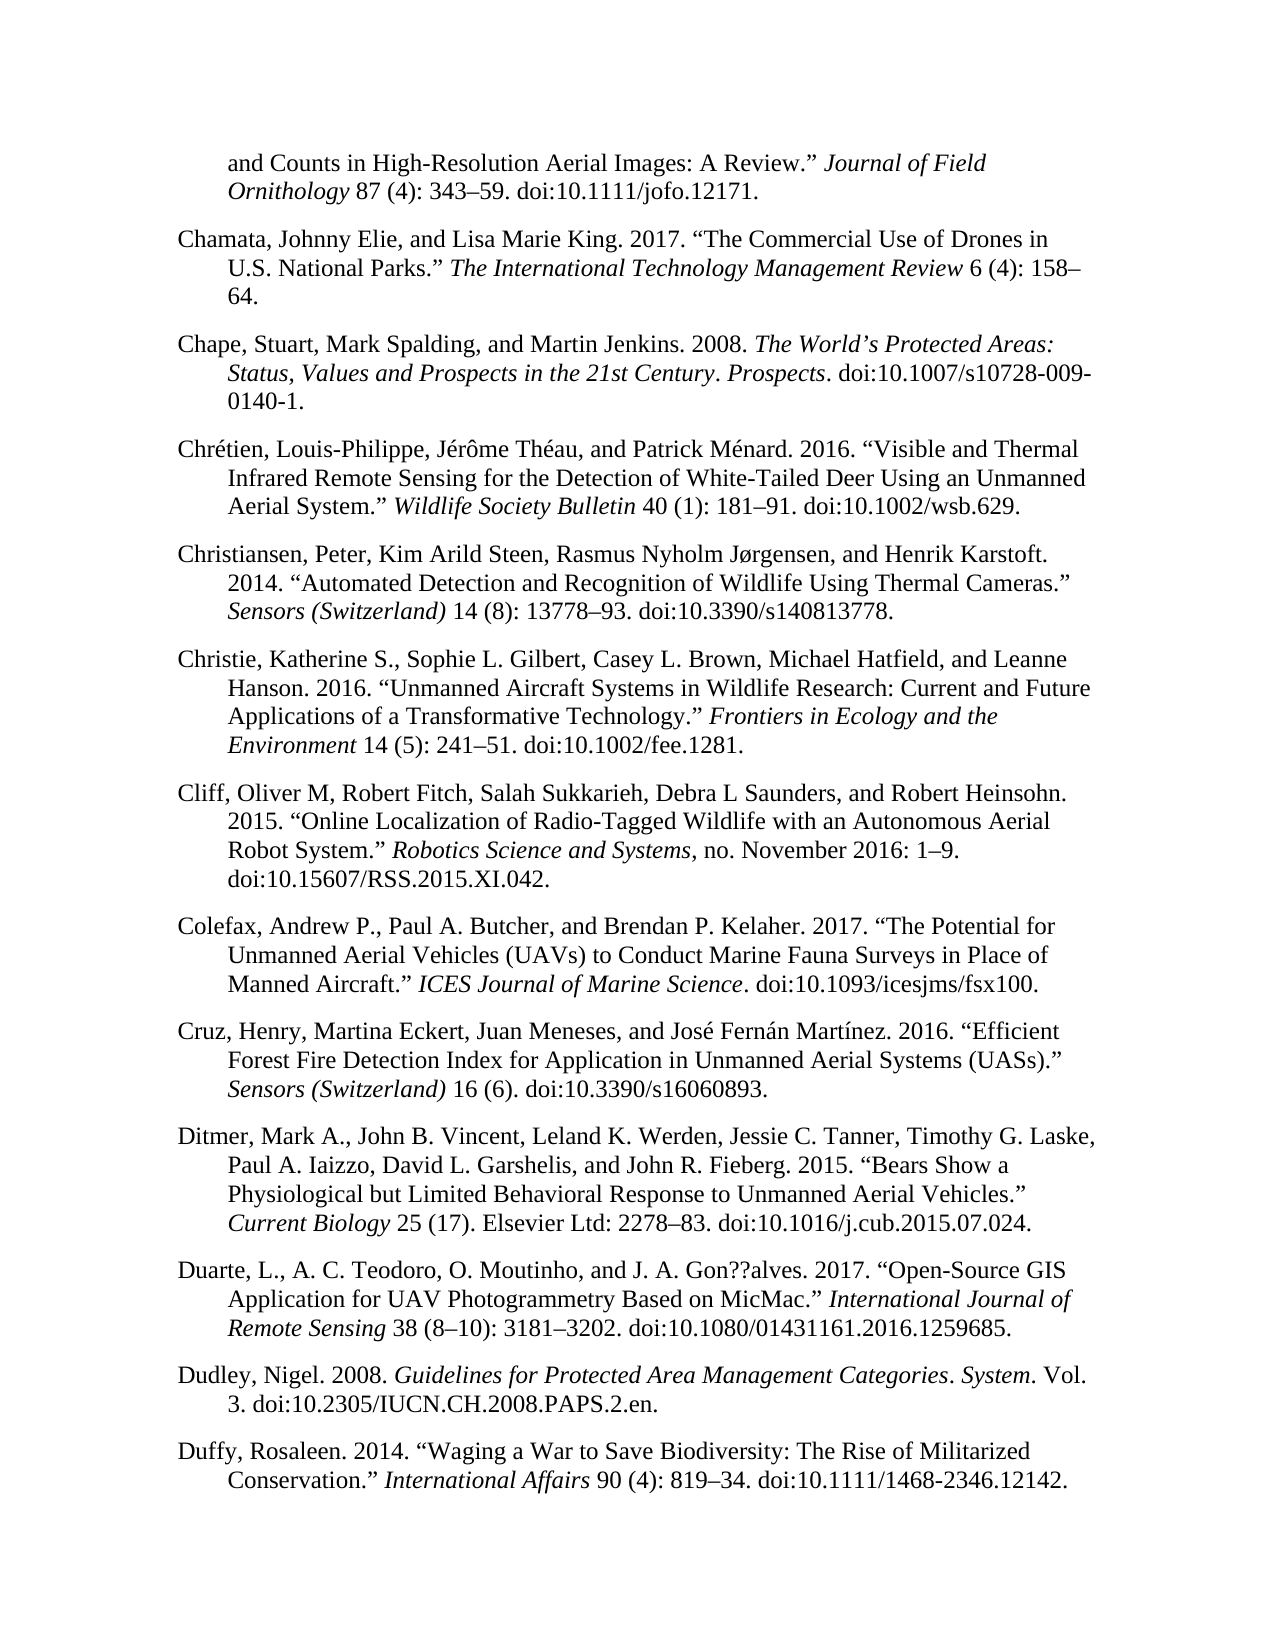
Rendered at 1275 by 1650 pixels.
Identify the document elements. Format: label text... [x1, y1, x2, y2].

text Chrétien, Louis-Philippe, Jérôme Théau, and Patrick Ménard. 2016. “Visible and Thermal Infrared Remote Sensing for the Detection of White-Tailed Deer Using an Unmanned Aerial System.” Wildlife Society Bulletin 40 (1): 181–91. doi:10.1002/wsb.629. [177, 434, 1098, 520]
text Cruz, Henry, Martina Eckert, Juan Meneses, and José Fernán Martínez. 2016. “Efficient Forest Fire Detection Index for Application in Unmanned Aerial Systems (UASs).” Sensors (Switzerland) 16 (6). doi:10.3390/s16060893. [177, 1016, 1098, 1103]
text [177, 148, 1098, 205]
text Ditmer, Mark A., John B. Vincent, Leland K. Werden, Jessie C. Tanner, Timothy G. Laske, Paul A. Iaizzo, David L. Garshelis, and John R. Fieberg. 2015. “Bears Show a Physiological but Limited Behavioral Response to Unmanned Aerial Vehicles.” Current Biology 25 (17). Elsevier Ltd: 2278–83. doi:10.1016/j.cub.2015.07.024. [177, 1121, 1098, 1236]
text Chape, Stuart, Mark Spalding, and Martin Jenkins. 2008. The World’s Protected Areas: Status, Values and Prospects in the 21st Century. Prospects. doi:10.1007/s10728-009-0140-1. [177, 329, 1098, 415]
text Dudley, Nigel. 2008. Guidelines for Protected Area Management Categories. System. Vol. 3. doi:10.2305/IUCN.CH.2008.PAPS.2.en. [177, 1360, 1098, 1418]
text Duffy, Rosaleen. 2014. “Waging a War to Save Biodiversity: The Rise of Militarized Conservation.” International Affairs 90 (4): 819–34. doi:10.1111/1468-2346.12142. [177, 1436, 1098, 1494]
text Christiansen, Peter, Kim Arild Steen, Rasmus Nyholm Jørgensen, and Henrik Karstoft. 2014. “Automated Detection and Recognition of Wildlife Using Thermal Cameras.” Sensors (Switzerland) 14 (8): 13778–93. doi:10.3390/s140813778. [177, 539, 1098, 625]
text Colefax, Andrew P., Paul A. Butcher, and Brendan P. Kelaher. 2017. “The Potential for Unmanned Aerial Vehicles (UAVs) to Conduct Marine Fauna Surveys in Place of Manned Aircraft.” ICES Journal of Marine Science. doi:10.1093/icesjms/fsx100. [177, 911, 1098, 998]
text Cliff, Oliver M, Robert Fitch, Salah Sukkarieh, Debra L Saunders, and Robert Heinsohn. 2015. “Online Localization of Radio-Tagged Wildlife with an Autonomous Aerial Robot System.” Robotics Science and Systems, no. November 2016: 1–9. doi:10.15607/RSS.2015.XI.042. [177, 778, 1098, 893]
text Christie, Katherine S., Sophie L. Gilbert, Casey L. Brown, Michael Hatfield, and Leanne Hanson. 2016. “Unmanned Aircraft Systems in Wildlife Research: Current and Future Applications of a Transformative Technology.” Frontiers in Ecology and the Environment 14 (5): 241–51. doi:10.1002/fee.1281. [177, 644, 1098, 759]
text Chamata, Johnny Elie, and Lisa Marie King. 2017. “The Commercial Use of Drones in U.S. National Parks.” The International Technology Management Review 6 (4): 158–64. [177, 224, 1098, 310]
text Duarte, L., A. C. Teodoro, O. Moutinho, and J. A. Gon??alves. 2017. “Open-Source GIS Application for UAV Photogrammetry Based on MicMac.” International Journal of Remote Sensing 38 (8–10): 3181–3202. doi:10.1080/01431161.2016.1259685. [177, 1255, 1098, 1341]
